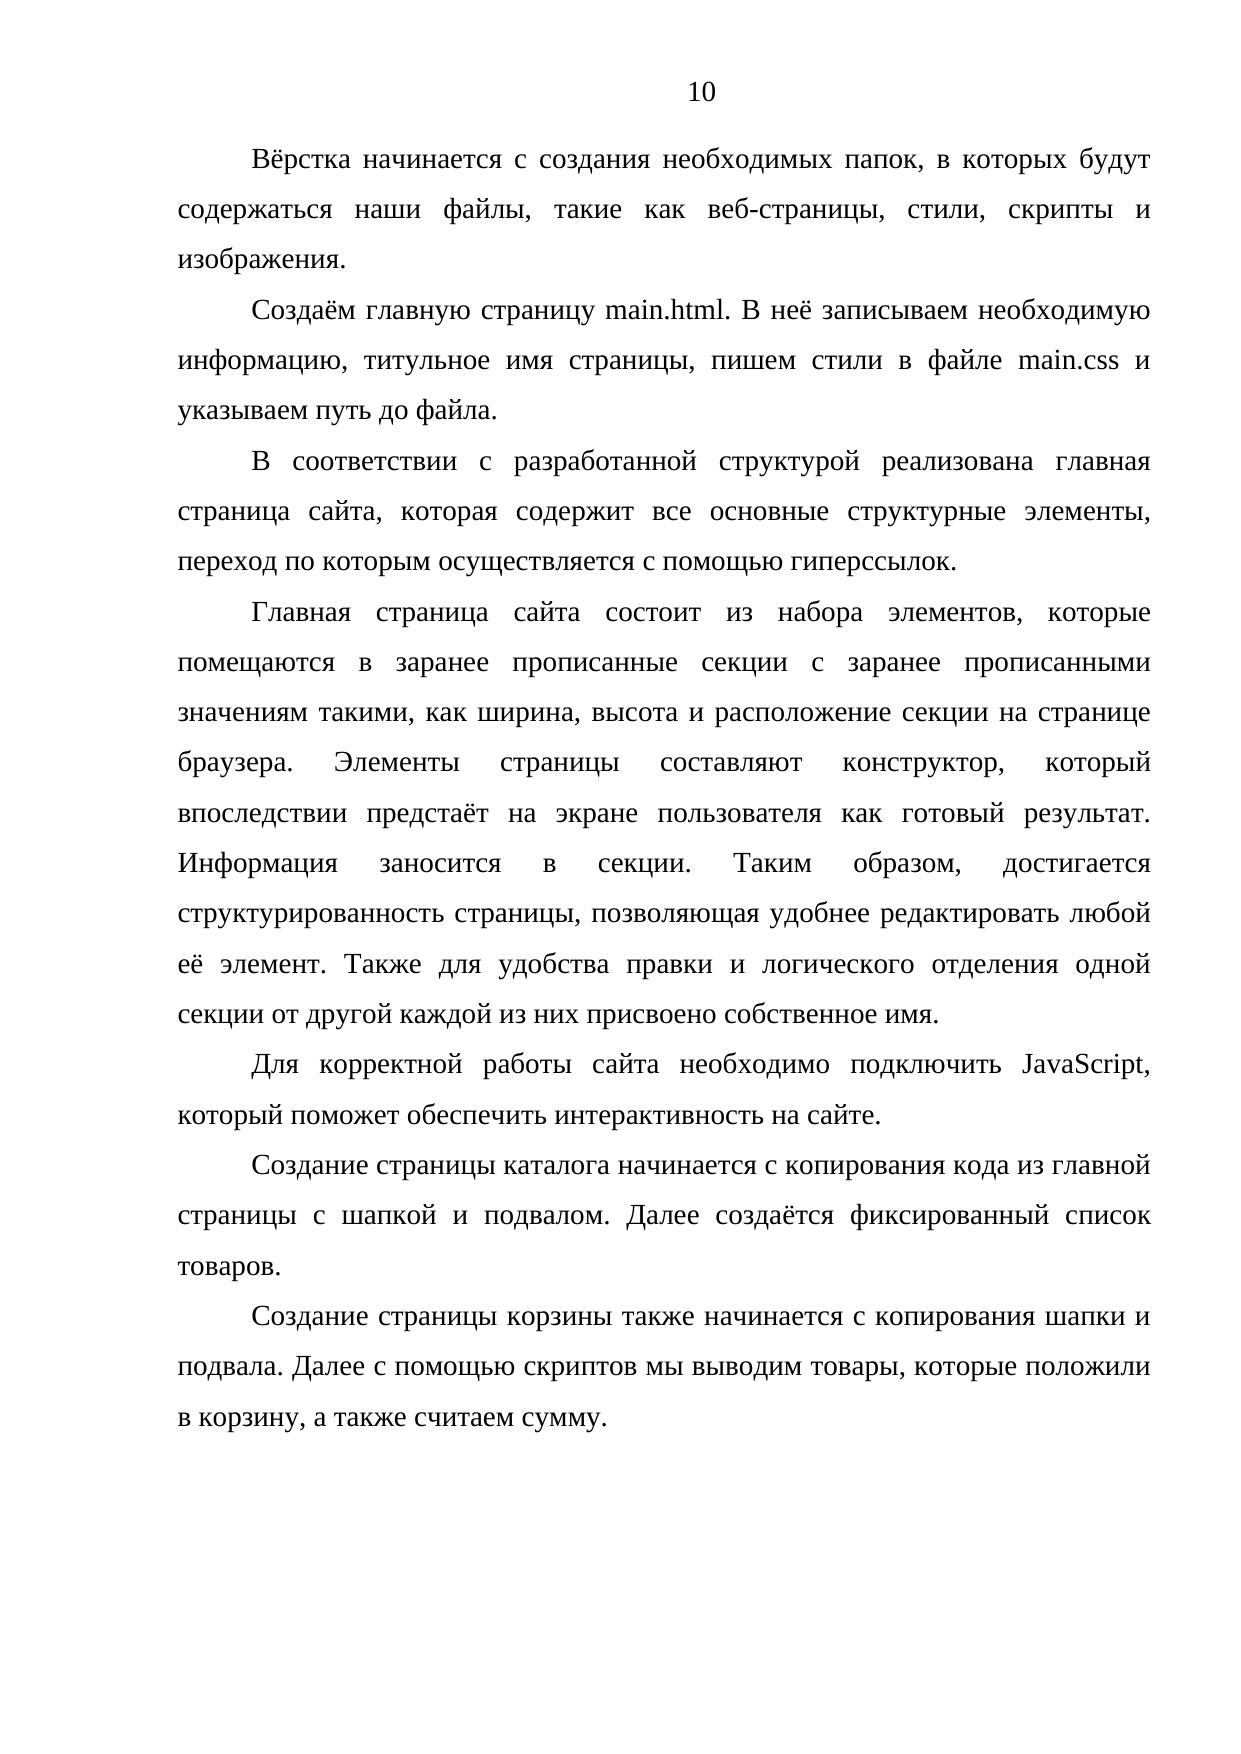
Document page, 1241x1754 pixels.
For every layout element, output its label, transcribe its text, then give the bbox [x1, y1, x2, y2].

text Для корректной работы сайта необходимо подключить JavaScript, который поможет обеспечить интерактивность на сайте. [177, 1046, 1152, 1130]
text Вёрстка начинается с создания необходимых папок, в которых будут содержаться наши файлы, такие как веб-страницы, стили, скрипты и изображения. [177, 141, 1152, 275]
text В соответствии с разработанной структурой реализована главная страница сайта, которая содержит все основные структурные элементы, переход по которым осуществляется с помощью гиперссылок. [177, 443, 1152, 577]
text Создание страницы каталога начинается с копирования кода из главной страницы с шапкой и подвалом. Далее создаётся фиксированный список товаров. [177, 1147, 1152, 1281]
text Создание страницы корзины также начинается с копирования шапки и подвала. Далее с помощью скриптов мы выводим товары, которые положили в корзину, а также считаем сумму. [177, 1298, 1152, 1432]
text Главная страница сайта состоит из набора элементов, которые помещаются в заранее прописанные секции с заранее прописанными значениям такими, как ширина, высота и расположение секции на странице браузера. Элементы страницы составляют конструктор, который впоследствии предстаёт на экране пользователя как готовый результат. Информация заносится в секции. Таким образом, достигается структурированность страницы, позволяющая удобнее редактировать любой её элемент. Также для удобства правки и логического отделения одной секции от другой каждой из них присвоено собственное имя. [177, 594, 1152, 1030]
text Создаём главную страницу main.html. В неё записываем необходимую информацию, титульное имя страницы, пишем стили в файле main.css и указываем путь до файла. [177, 292, 1152, 426]
